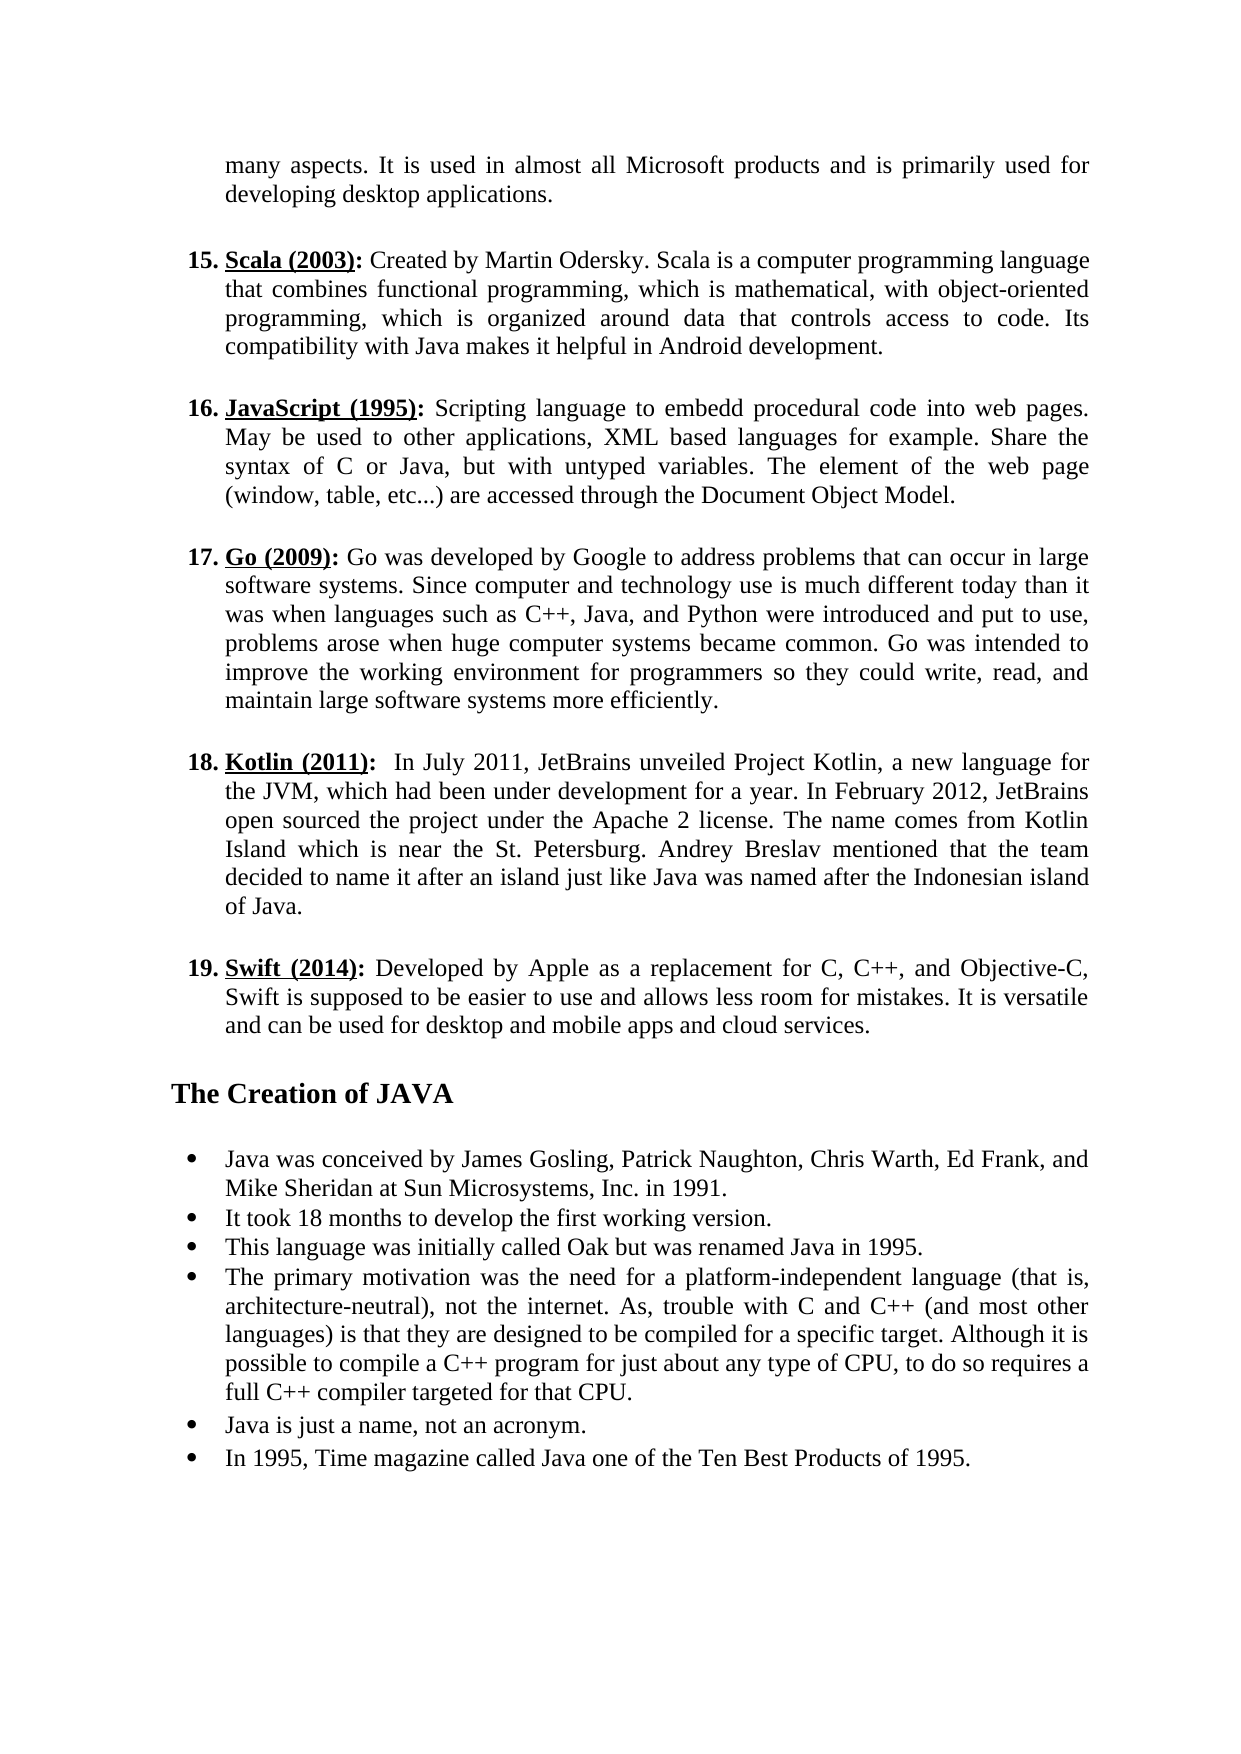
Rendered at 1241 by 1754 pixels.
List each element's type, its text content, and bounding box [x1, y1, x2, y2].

list Go (2009): Go was developed by Google to address problems that can occur in large software systems. Since computer and technology use is much different today than it was when languages such as C++, Java, and Python were introduced and put to use, problems arose when huge computer systems became common. Go was intended to improve the working environment for programmers so they could write, read, and maintain large software systems more efficiently. [187, 542, 1090, 714]
list Scala (2003): Created by Martin Odersky. Scala is a computer programming language that combines functional programming, which is mathematical, with object-oriented programming, which is organized around data that controls access to code. Its compatibility with Java makes it helpful in Android development. [187, 245, 1090, 360]
list Java was conceived by James Gosling, Patrick Naughton, Chris Warth, Ed Frank, and Mike Sheridan at Sun Microsystems, Inc. in 1991. [187, 1144, 1090, 1202]
list It took 18 months to develop the first working version. [187, 1203, 1090, 1232]
list The primary motivation was the need for a platform-independent language (that is, architecture-neutral), not the internet. As, trouble with C and C++ (and most other languages) is that they are designed to be compiled for a specific target. Although it is possible to compile a C++ program for just about any type of CPU, to do so requires a full C++ compiler targeted for that CPU. [187, 1262, 1090, 1406]
list Java is just a name, not an acronym. [187, 1410, 1090, 1439]
list Kotlin (2011): In July 2011, JetBrains unveiled Project Kotlin, a new language for the JVM, which had been under development for a year. In February 2012, JetBrains open sourced the project under the Apache 2 license. The name comes from Kotlin Island which is near the St. Petersburg. Andrey Breslav mentioned that the team decided to name it after an island just like Java was named after the Indonesian island of Java. [187, 747, 1090, 920]
list This language was initially called Oak but was renamed Java in 1995. [187, 1232, 1090, 1261]
list JavaScript (1995): Scripting language to embedd procedural code into web pages. May be used to other applications, XML based languages for example. Share the syntax of C or Java, but with untyped variables. The element of the web page (window, table, etc...) are accessed through the Document Object Model. [187, 393, 1090, 508]
subtitle The Creation of JAVA [171, 1077, 1090, 1110]
list Swift (2014): Developed by Apple as a replacement for C, C++, and Objective-C, Swift is supposed to be easier to use and allows less room for mistakes. It is versatile and can be used for desktop and mobile apps and cloud services. [187, 953, 1090, 1039]
list In 1995, Time magazine called Java one of the Ten Best Products of 1995. [187, 1443, 1090, 1472]
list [187, 150, 1090, 207]
